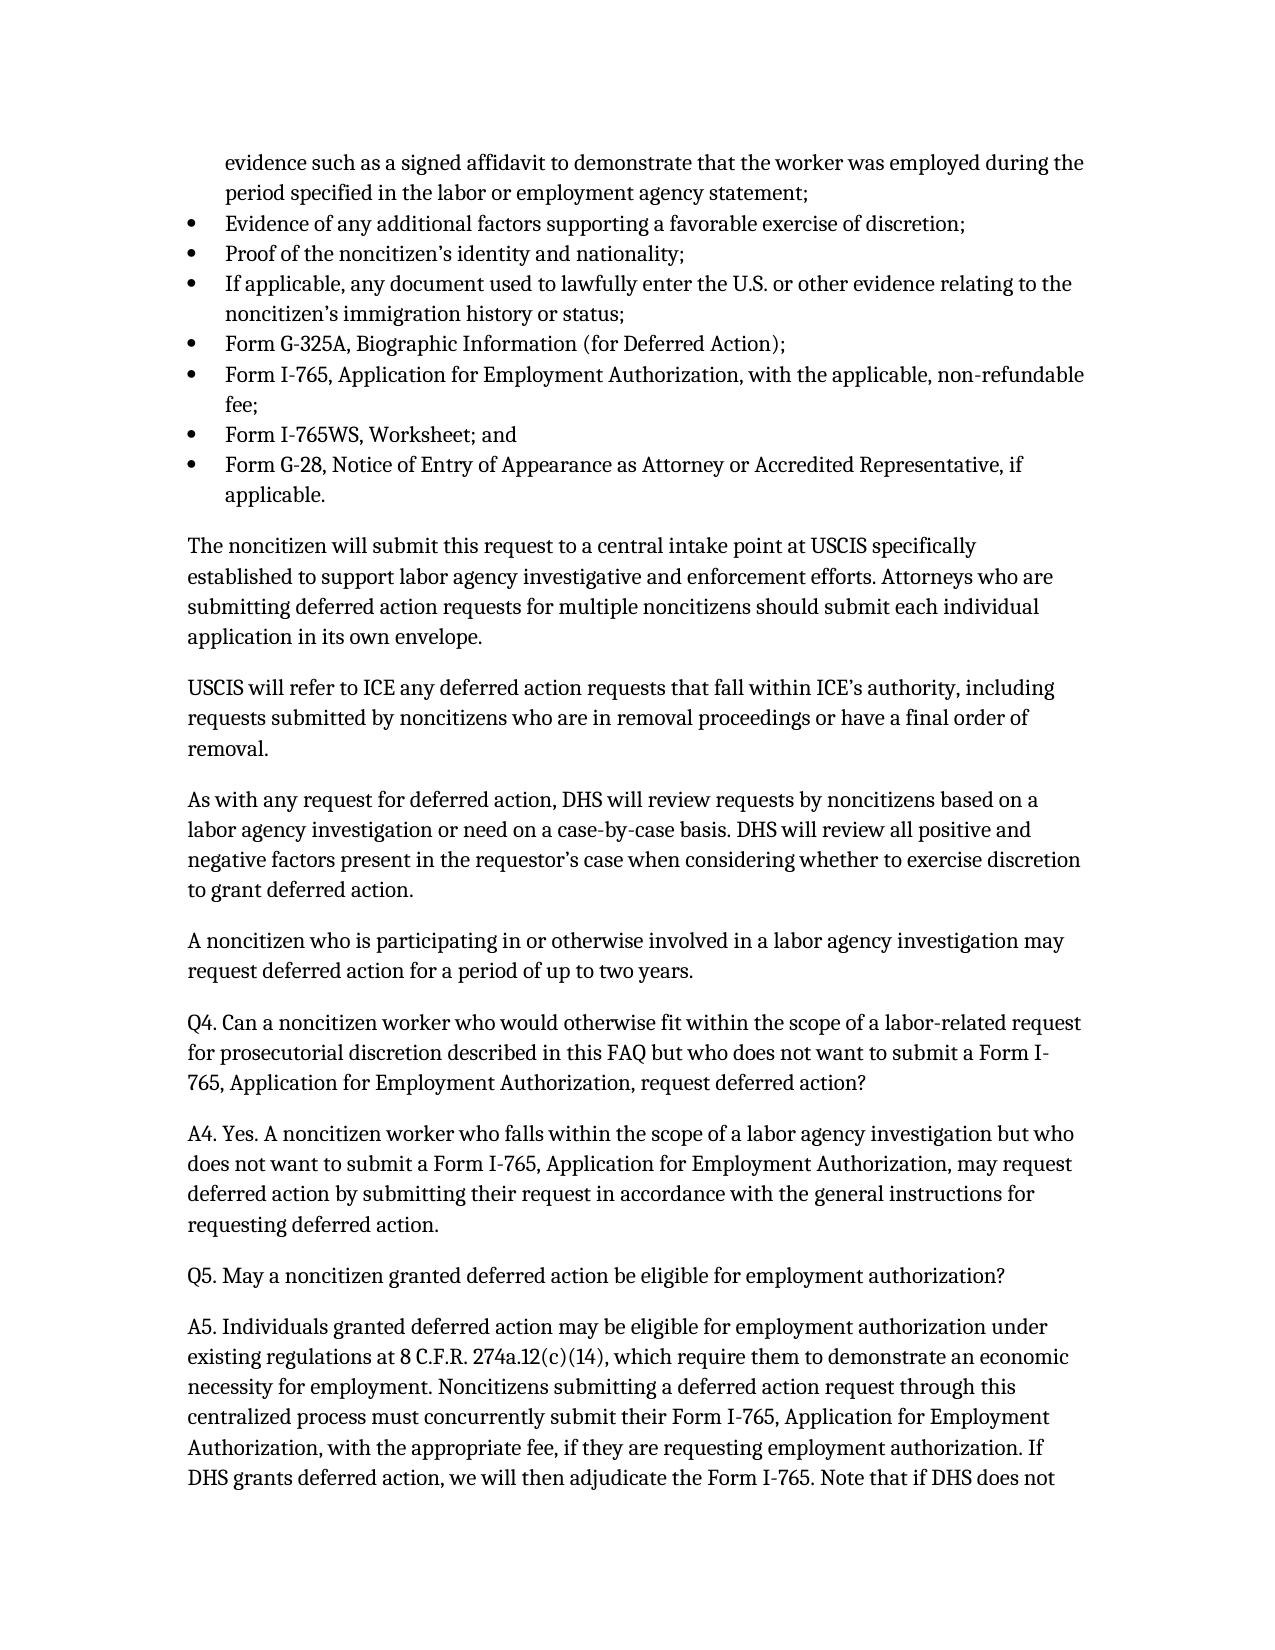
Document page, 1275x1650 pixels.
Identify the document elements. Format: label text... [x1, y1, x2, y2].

text USCIS will refer to ICE any deferred action requests that fall within ICE’s authority, including requests submitted by noncitizens who are in removal proceedings or have a final order of removal. [187, 675, 1087, 762]
text Q5. May a noncitizen granted deferred action be eligible for employment authorization? [187, 1262, 1087, 1289]
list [187, 150, 1087, 207]
list If applicable, any document used to lawfully enter the U.S. or other evidence relating to the noncitizen’s immigration history or status; [187, 271, 1087, 327]
list Proof of the noncitizen’s identity and nationality; [187, 241, 1087, 267]
list Form G-28, Notice of Entry of Appearance as Attorney or Accredited Representative, if applicable. [187, 452, 1087, 509]
list Form G-325A, Biographic Information (for Deferred Action); [187, 331, 1087, 358]
list Form I-765WS, Worksheet; and [187, 422, 1087, 448]
text A4. Yes. A noncitizen worker who falls within the scope of a labor agency investigation but who does not want to submit a Form I-765, Application for Employment Authorization, may request deferred action by submitting their request in accordance with the general instructions for requesting deferred action. [187, 1121, 1087, 1238]
text The noncitizen will submit this request to a central intake point at USCIS specifically established to support labor agency investigative and enforcement efforts. Attorneys who are submitting deferred action requests for multiple noncitizens should submit each individual application in its own envelope. [187, 533, 1087, 650]
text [187, 1313, 1087, 1491]
text Q4. Can a noncitizen worker who would otherwise fit within the scope of a labor-related request for prosecutorial discretion described in this FAQ but who does not want to submit a Form I-765, Application for Employment Authorization, request deferred action? [187, 1009, 1087, 1096]
list Evidence of any additional factors supporting a favorable exercise of discretion; [187, 210, 1087, 237]
text A noncitizen who is participating in or otherwise involved in a labor agency investigation may request deferred action for a period of up to two years. [187, 928, 1087, 985]
text As with any request for deferred action, DHS will review requests by noncitizens based on a labor agency investigation or need on a case-by-case basis. DHS will review all positive and negative factors present in the requestor’s case when considering whether to exercise discretion to grant deferred action. [187, 786, 1087, 903]
list Form I-765, Application for Employment Authorization, with the applicable, non-refundable fee; [187, 361, 1087, 418]
